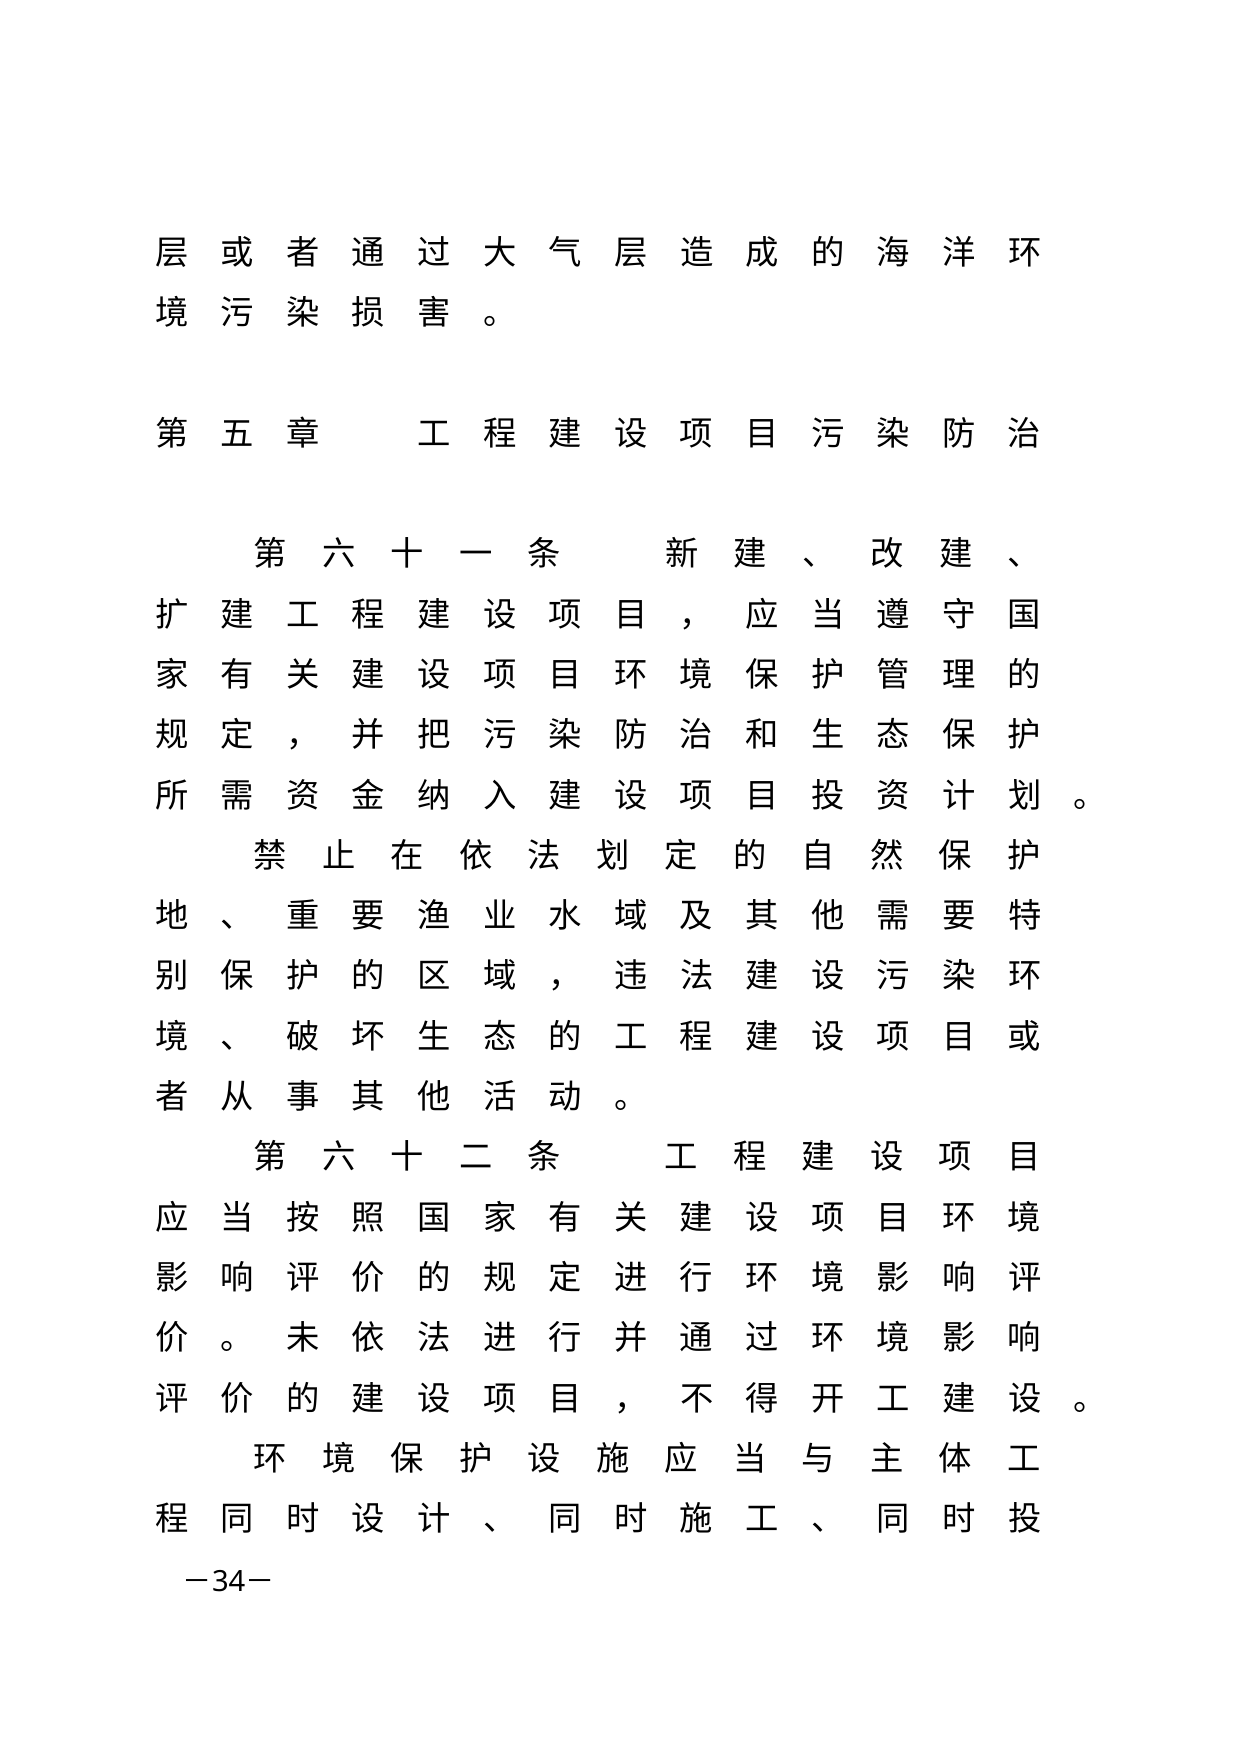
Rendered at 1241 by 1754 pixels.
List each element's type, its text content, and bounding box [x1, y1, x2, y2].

text 环境保护设施应当与主体工程同时设计、同时施工、同时投产使用。环境保护设施应当符合经批准的环境影响评价报告书（表）的要求。建设单位应当依照有关法律法规的规定，对环境保护设施进行验收，编制验收报告，并向社会公开。环境保护设施未经验收或者经验收不合格的，建设项目不得投入生产或者使用。 [155, 1426, 1073, 1546]
text 第六十条 国家采取必要措施，防止、减少和控制来自大气层或者通过大气层造成的海洋环境污染损害。 [155, 219, 1073, 340]
text 第六十一条 新建、改建、扩建工程建设项目，应当遵守国家有关建设项目环境保护管理的规定，并把污染防治和生态保护所需资金纳入建设项目投资计划。 [155, 521, 1073, 823]
text 禁止在依法划定的自然保护地、重要渔业水域及其他需要特别保护的区域，违法建设污染环境、破坏生态的工程建设项目或者从事其他活动。 [155, 823, 1073, 1124]
text 第六十二条 工程建设项目应当按照国家有关建设项目环境影响评价的规定进行环境影响评价。未依法进行并通过环境影响评价的建设项目，不得开工建设。 [155, 1124, 1073, 1426]
text 第五章 工程建设项目污染防治 [155, 400, 1073, 461]
